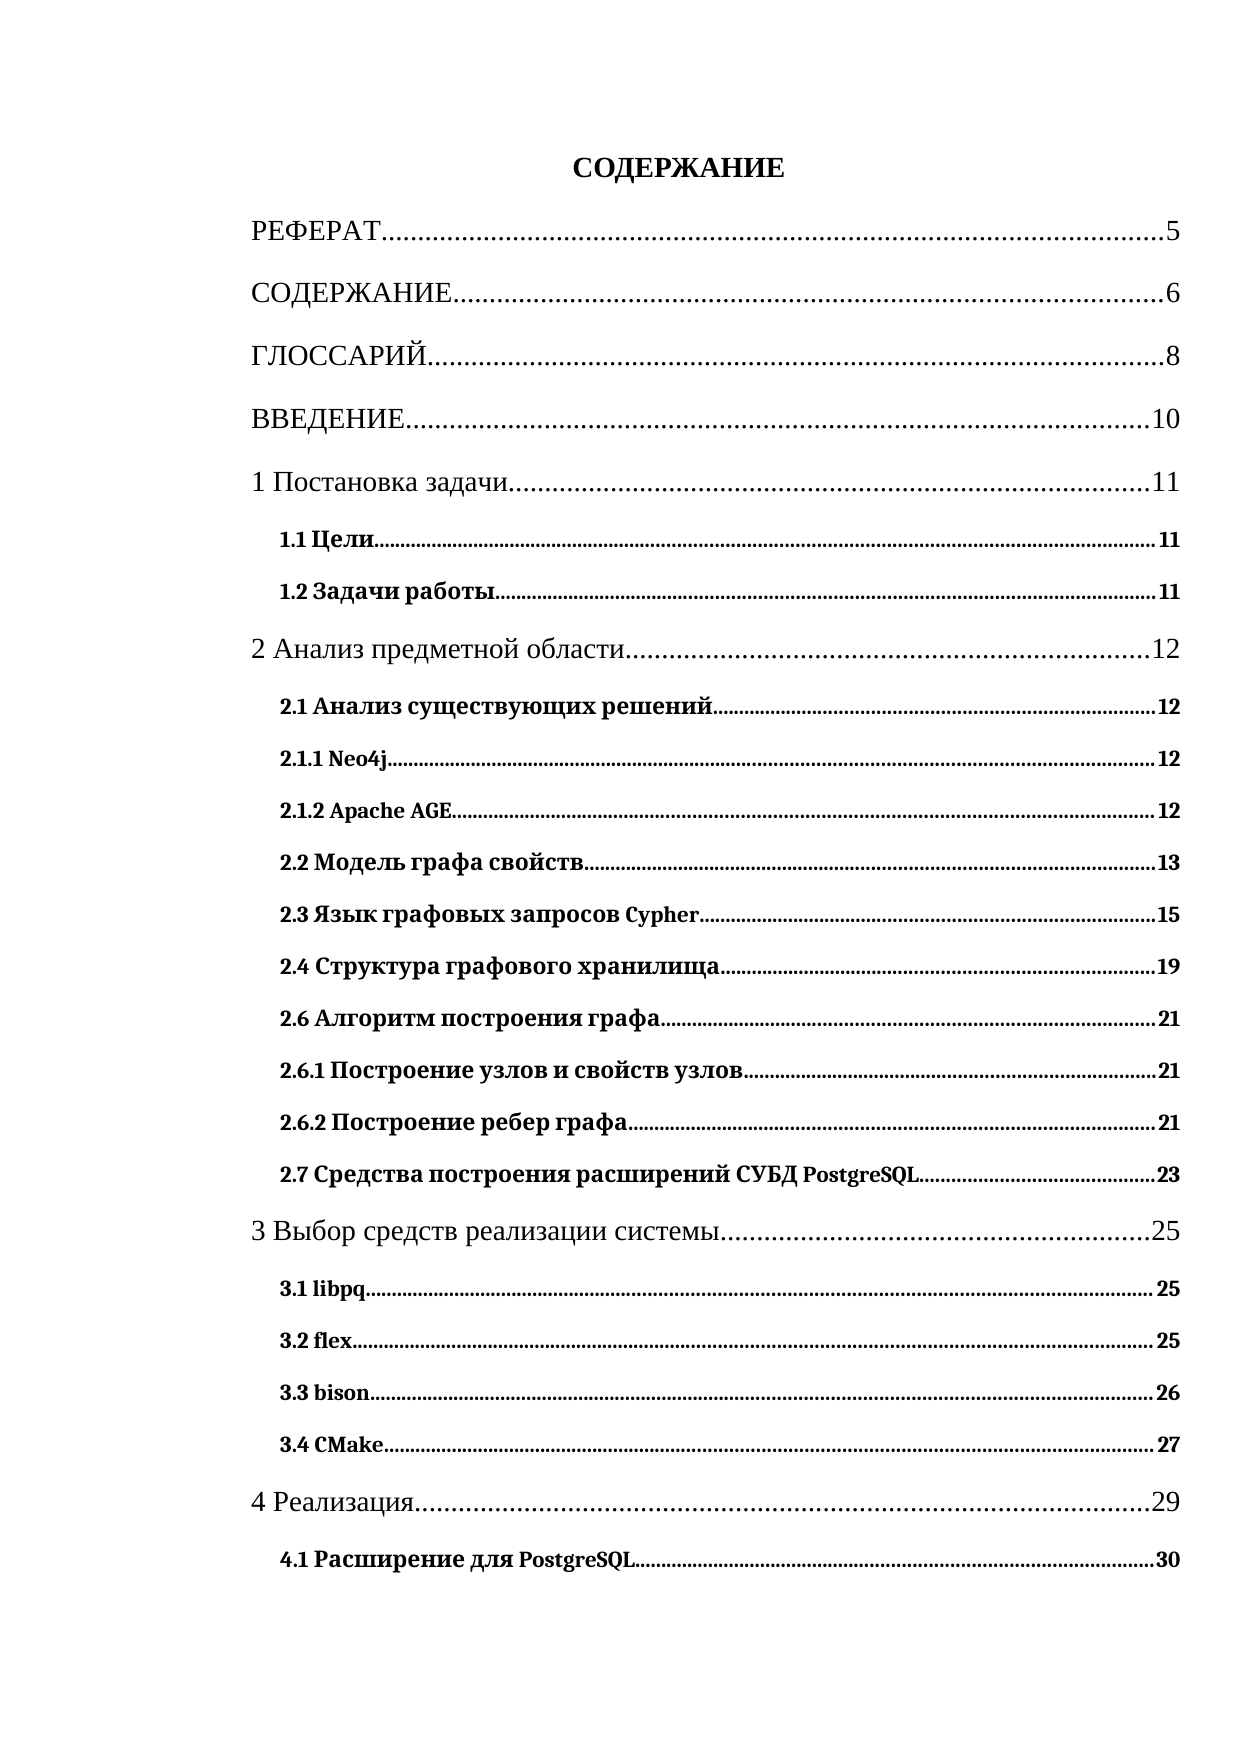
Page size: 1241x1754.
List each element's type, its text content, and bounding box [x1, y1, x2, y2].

text СОДЕРЖАНИЕ [177, 150, 1180, 183]
